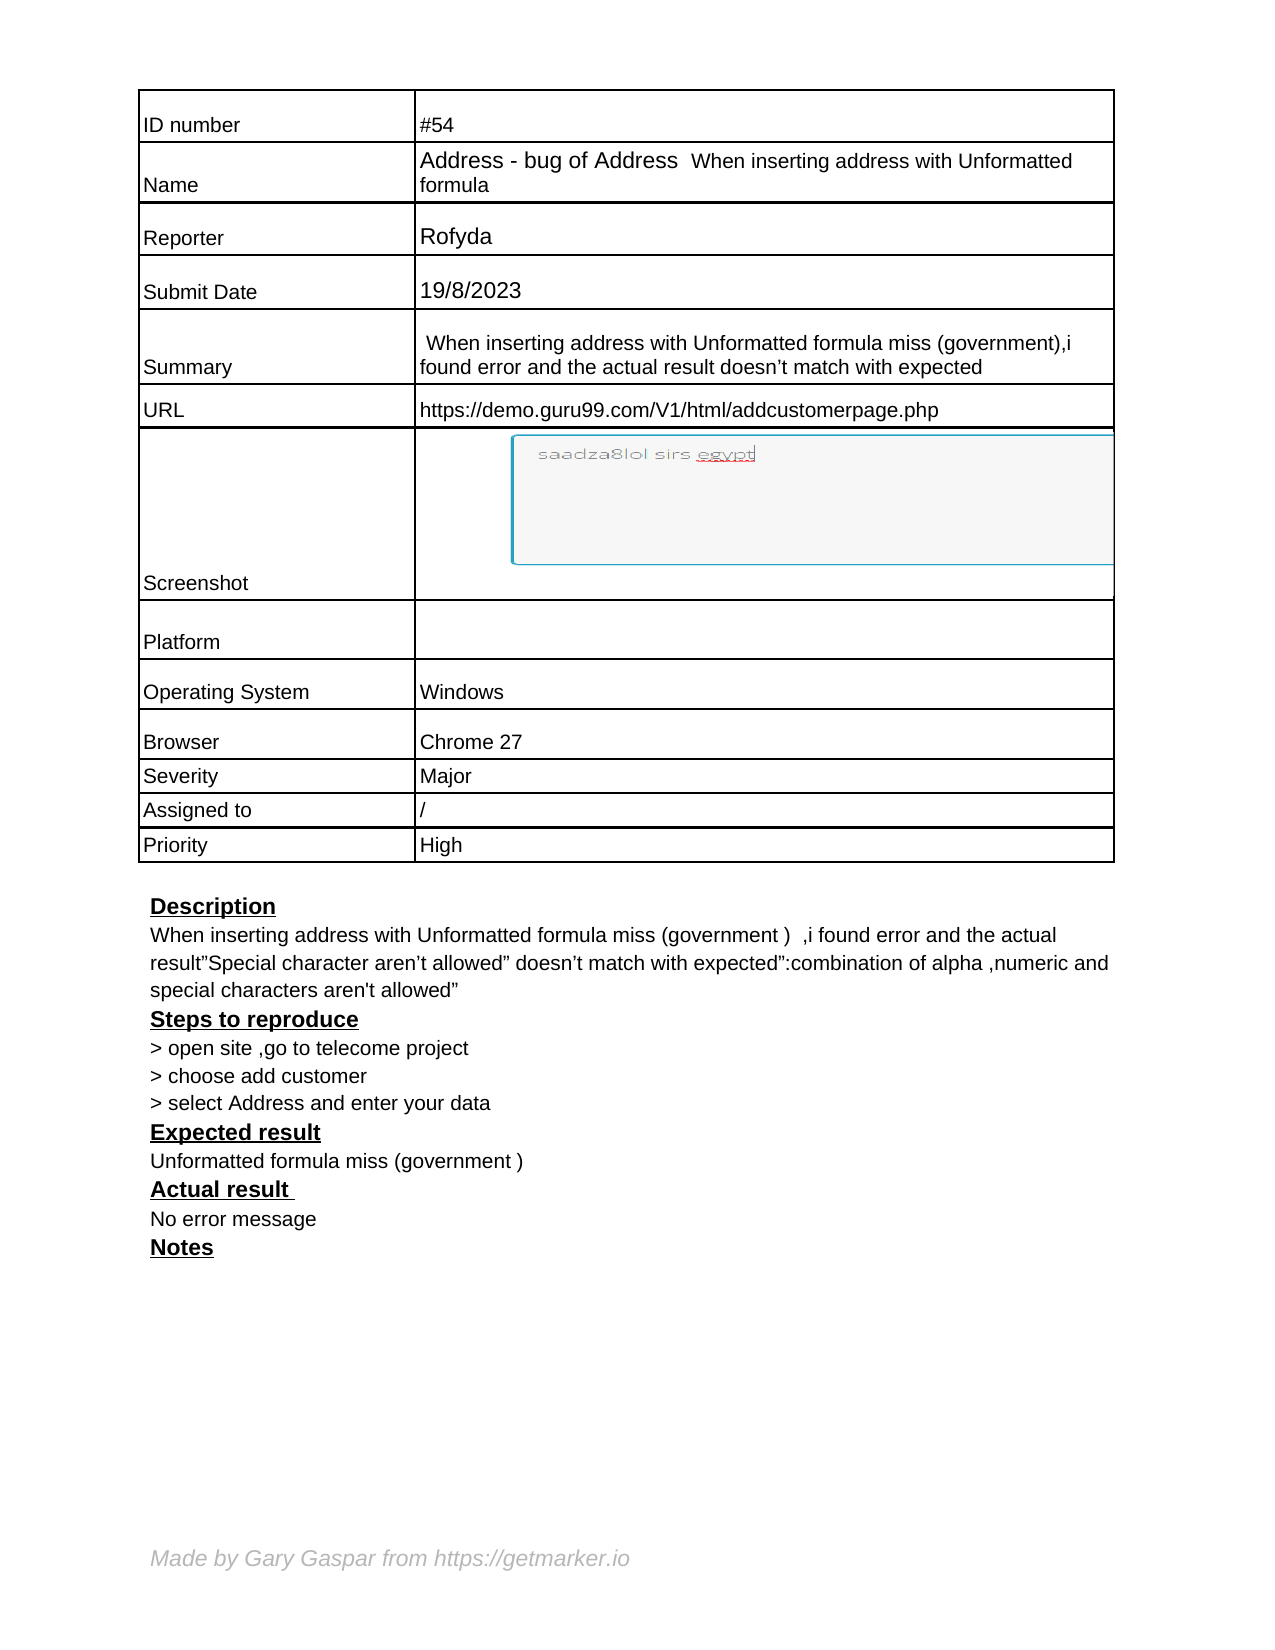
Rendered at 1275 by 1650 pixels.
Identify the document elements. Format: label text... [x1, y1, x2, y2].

text Unformatted formula miss (government ) [150, 1149, 1125, 1173]
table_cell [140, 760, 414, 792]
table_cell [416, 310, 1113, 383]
text When inserting address with Unformatted formula miss (government ) ,i found error and the actual result”Special character aren’t allowed” doesn’t match with expected”:combination of alpha ,numeric and special characters aren't allowed” [150, 923, 1125, 1002]
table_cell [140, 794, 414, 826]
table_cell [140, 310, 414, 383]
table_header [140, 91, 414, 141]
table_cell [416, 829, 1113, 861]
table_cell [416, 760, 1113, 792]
text Steps to reproduce [150, 1006, 1125, 1032]
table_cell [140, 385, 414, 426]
text Notes [150, 1234, 1125, 1260]
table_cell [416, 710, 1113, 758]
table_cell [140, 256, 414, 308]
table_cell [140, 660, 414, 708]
text Description [150, 893, 1125, 919]
text No error message [150, 1206, 1125, 1230]
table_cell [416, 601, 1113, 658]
text > select Address and enter your data [150, 1091, 1125, 1115]
text Actual result [150, 1176, 1125, 1203]
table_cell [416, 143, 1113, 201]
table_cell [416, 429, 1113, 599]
text > choose add customer [150, 1063, 1125, 1087]
text > open site ,go to telecome project [150, 1036, 1125, 1060]
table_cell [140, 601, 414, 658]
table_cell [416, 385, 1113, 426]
text Expected result [150, 1118, 1125, 1145]
picture [419, 432, 1114, 596]
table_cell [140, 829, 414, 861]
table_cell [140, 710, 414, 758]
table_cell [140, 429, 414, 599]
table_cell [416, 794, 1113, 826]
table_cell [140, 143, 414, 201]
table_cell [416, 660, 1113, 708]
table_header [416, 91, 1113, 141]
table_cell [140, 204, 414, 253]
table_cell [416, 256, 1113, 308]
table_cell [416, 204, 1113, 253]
